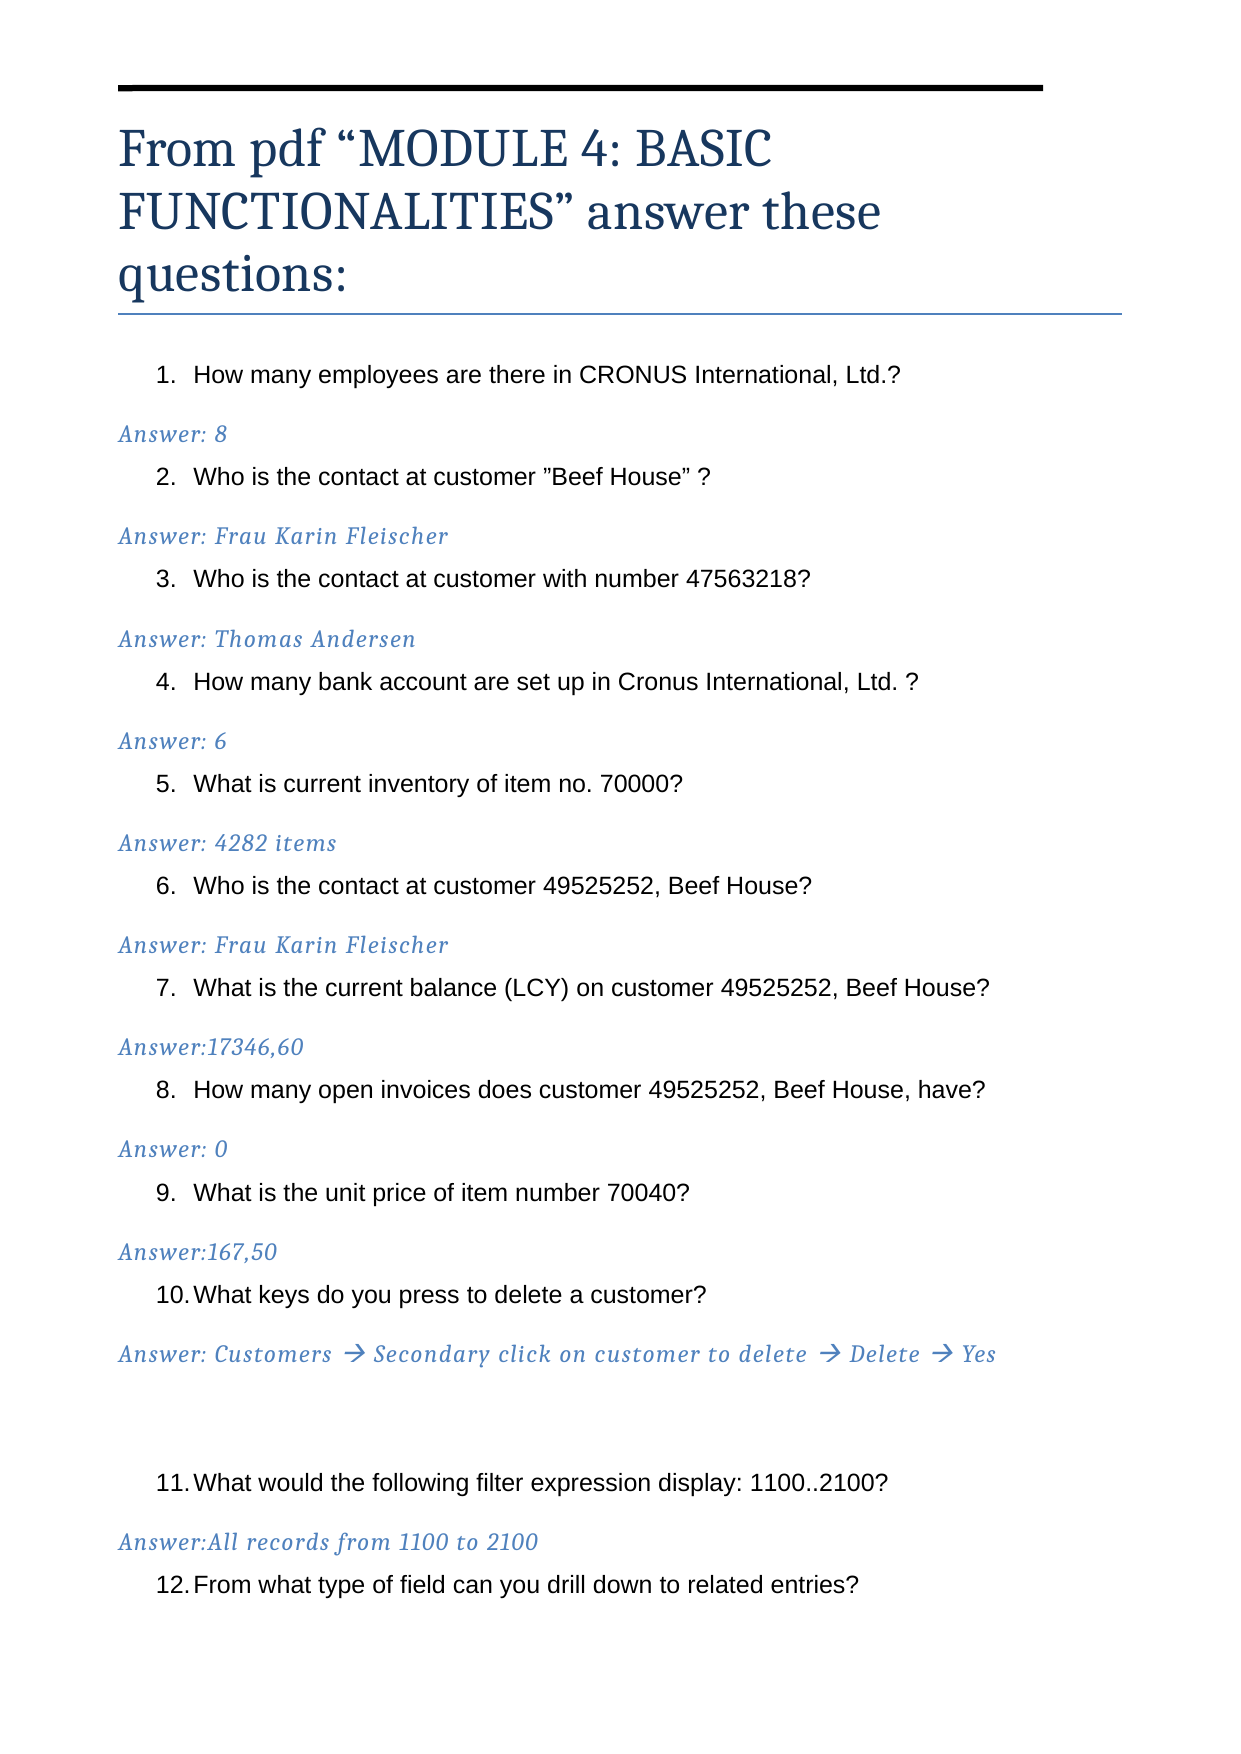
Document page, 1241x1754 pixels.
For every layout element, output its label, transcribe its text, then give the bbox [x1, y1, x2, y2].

list How many bank account are set up in Cronus International, Ltd. ? [156, 653, 1122, 695]
list How many open invoices does customer 49525252, Beef House, have? [156, 1062, 1122, 1104]
list What would the following filter expression display: 1100..2100? [156, 1455, 1122, 1497]
subtitle Answer: Customers Secondary click on customer to delete Delete Yes [118, 1340, 1122, 1368]
subtitle Answer: Frau Karin Fleischer [118, 522, 1122, 551]
subtitle Answer:17346,60 [118, 1033, 1122, 1062]
subtitle Answer:167,50 [118, 1238, 1122, 1266]
subtitle Answer: 4282 items [118, 829, 1122, 858]
subtitle Answer: 0 [118, 1135, 1122, 1164]
list From what type of field can you drill down to related entries? [156, 1557, 1122, 1599]
list Who is the contact at customer 49525252, Beef House? [156, 858, 1122, 900]
list Who is the contact at customer ”Beef House” ? [156, 449, 1122, 491]
list How many employees are there in CRONUS International, Ltd.? [156, 347, 1122, 389]
list Who is the contact at customer with number 47563218? [156, 551, 1122, 593]
title From pdf “MODULE 4: BASIC FUNCTIONALITIES” answer these questions: [118, 118, 1122, 313]
subtitle Answer: Frau Karin Fleischer [118, 931, 1122, 960]
subtitle Answer:All records from 1100 to 2100 [118, 1528, 1122, 1557]
subtitle Answer: 8 [118, 420, 1122, 449]
list What is current inventory of item no. 70000? [156, 755, 1122, 798]
list What keys do you press to delete a customer? [156, 1266, 1122, 1308]
subtitle Answer: 6 [118, 727, 1122, 755]
list What is the unit price of item number 70040? [156, 1164, 1122, 1206]
list What is the current balance (LCY) on customer 49525252, Beef House? [156, 960, 1122, 1002]
subtitle Answer: Thomas Andersen [118, 624, 1122, 653]
